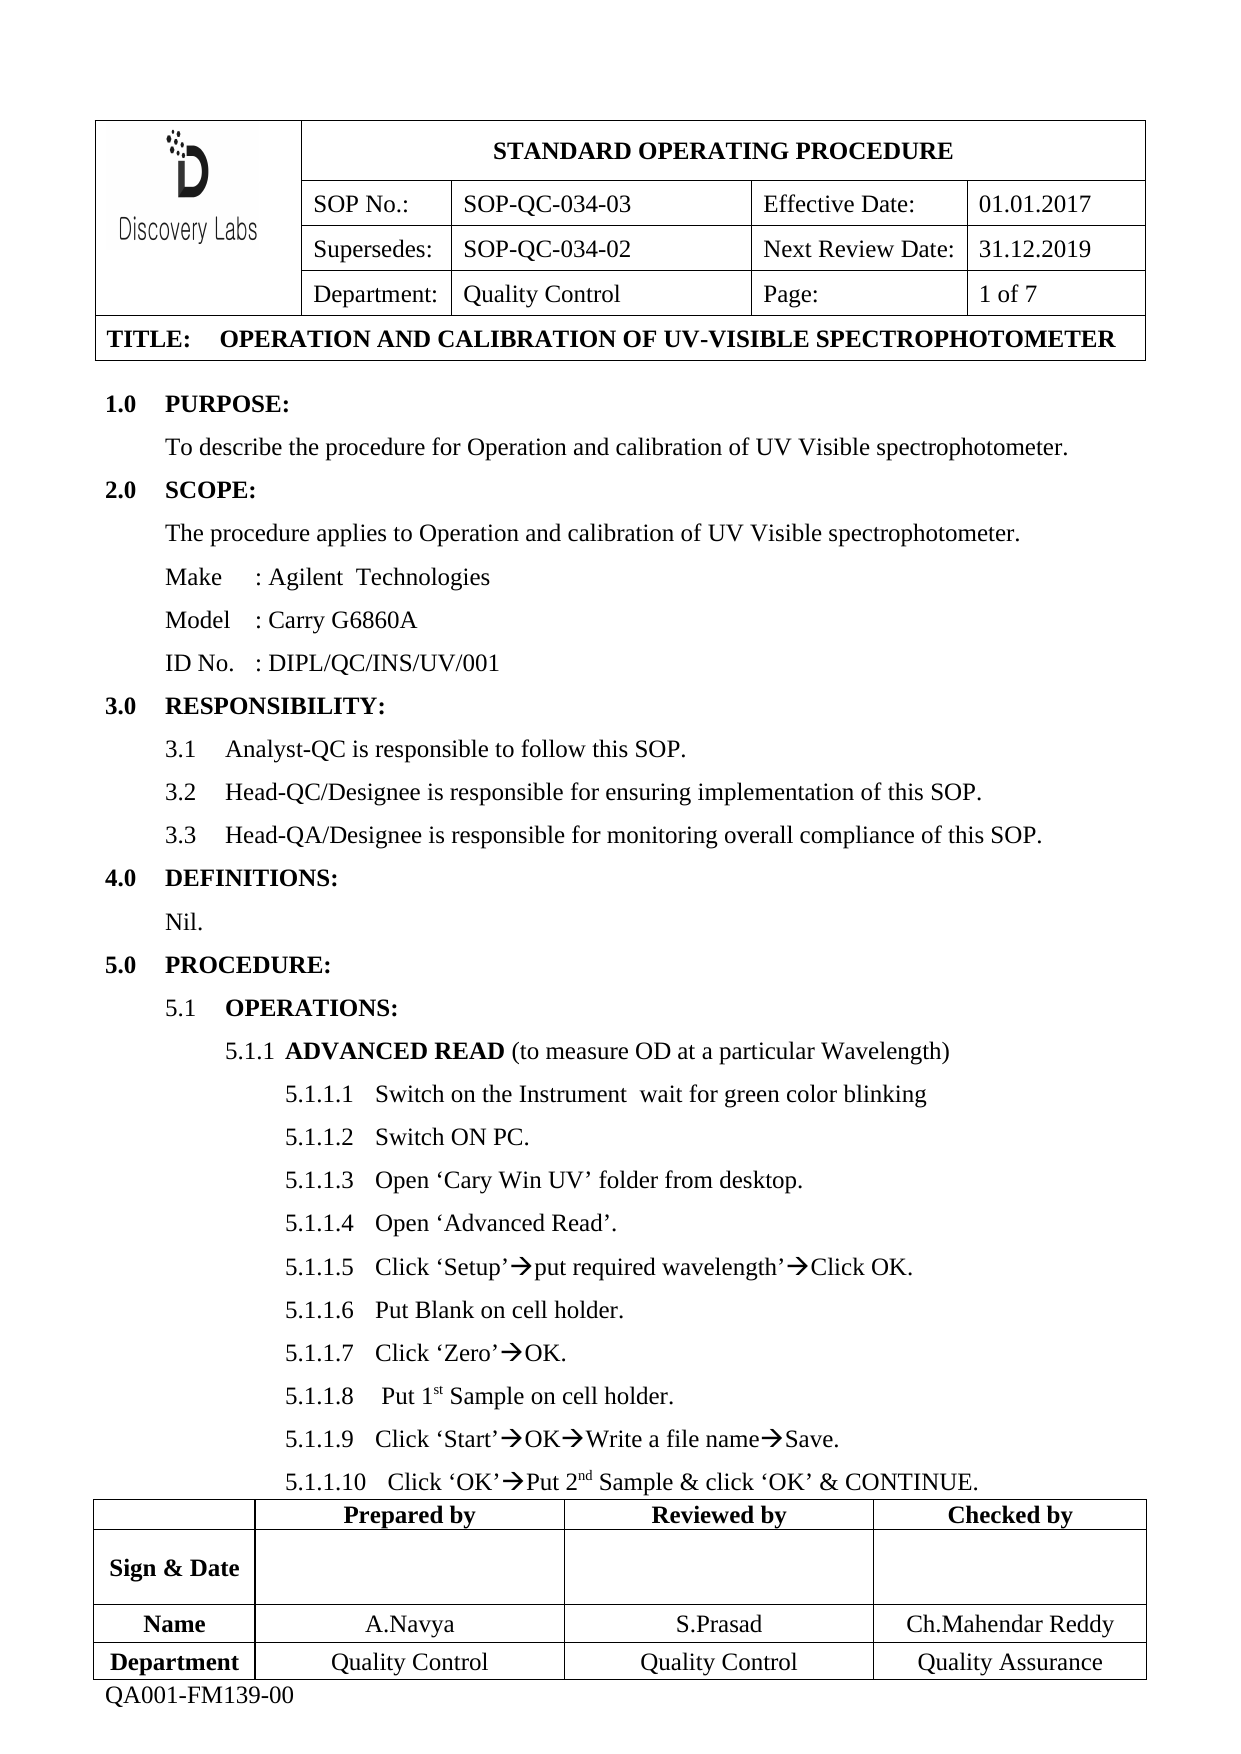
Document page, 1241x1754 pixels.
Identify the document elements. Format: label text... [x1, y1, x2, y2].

list Put Blank on cell holder. [285, 1295, 1135, 1323]
list Analyst-QC is responsible to follow this SOP. [165, 734, 1135, 763]
list Head-QA/Designee is responsible for monitoring overall compliance of this SOP. [165, 820, 1135, 849]
list Click ‘Setup’put required wavelength’Click OK. [285, 1252, 1135, 1280]
list Click ‘Start’OKWrite a file nameSave. [285, 1424, 1135, 1453]
list Click ‘Zero’OK. [285, 1338, 1135, 1367]
list OPERATIONS: [165, 993, 1135, 1022]
list Switch on the Instrument wait for green color blinking [285, 1079, 1135, 1108]
list Click ‘OK’Put 2nd Sample & click ‘OK’ & CONTINUE. [285, 1467, 1135, 1496]
list PROCEDURE: [105, 950, 1135, 978]
list PURPOSE: [105, 389, 1135, 418]
list Open ‘Cary Win UV’ folder from desktop. [285, 1165, 1135, 1194]
list The procedure applies to Operation and calibration of UV Visible spectrophotometer. [165, 518, 1135, 547]
list Open ‘Advanced Read’. [285, 1208, 1135, 1237]
list DEFINITIONS: [105, 863, 1135, 892]
list Head-QC/Designee is responsible for ensuring implementation of this SOP. [165, 777, 1135, 806]
list ADVANCED READ (to measure OD at a particular Wavelength) [225, 1036, 1135, 1065]
list Make : Agilent Technologies [165, 562, 1135, 590]
list ID No. : DIPL/QC/INS/UV/001 [165, 648, 1135, 677]
list RESPONSIBILITY: [105, 691, 1135, 720]
list Nil. [165, 907, 1135, 935]
list SCOPE: [105, 475, 1135, 504]
list Switch ON PC. [285, 1122, 1135, 1151]
list Model : Carry G6860A [165, 605, 1135, 633]
list Put 1st Sample on cell holder. [285, 1381, 1135, 1410]
list To describe the procedure for Operation and calibration of UV Visible spectrophotometer. [165, 432, 1135, 461]
